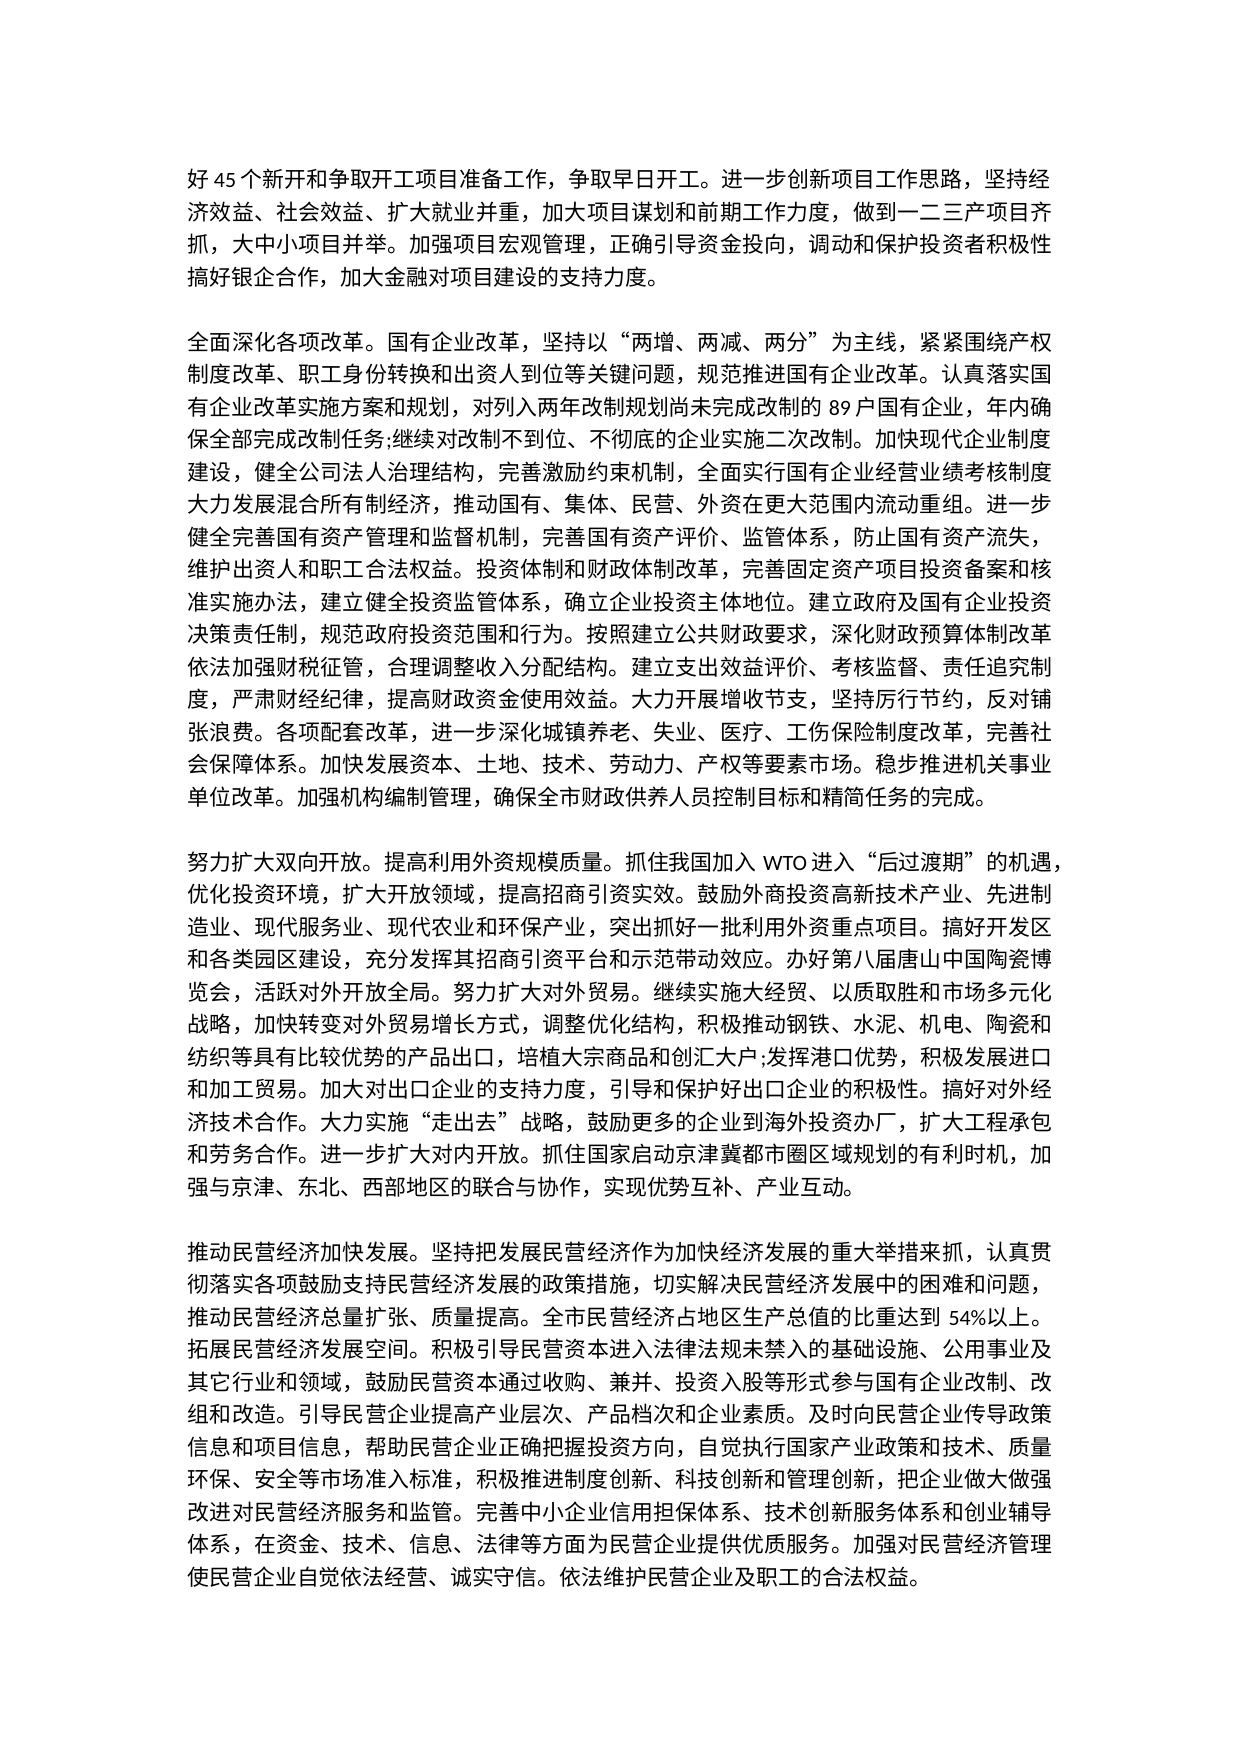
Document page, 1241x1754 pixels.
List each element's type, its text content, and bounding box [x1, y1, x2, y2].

text 全面深化各项改革。国有企业改革，坚持以“两增、两减、两分”为主线，紧紧围绕产权制度改革、职工身份转换和出资人到位等关键问题，规范推进国有企业改革。认真落实国有企业改革实施方案和规划，对列入两年改制规划尚未完成改制的89户国有企业，年内确保全部完成改制任务;继续对改制不到位、不彻底的企业实施二次改制。加快现代企业制度建设，健全公司法人治理结构，完善激励约束机制，全面实行国有企业经营业绩考核制度。大力发展混合所有制经济，推动国有、集体、民营、外资在更大范围内流动重组。进一步健全完善国有资产管理和监督机制，完善国有资产评价、监管体系，防止国有资产流失，维护出资人和职工合法权益。投资体制和财政体制改革，完善固定资产项目投资备案和核准实施办法，建立健全投资监管体系，确立企业投资主体地位。建立政府及国有企业投资决策责任制，规范政府投资范围和行为。按照建立公共财政要求，深化财政预算体制改革。依法加强财税征管，合理调整收入分配结构。建立支出效益评价、考核监督、责任追究制度，严肃财经纪律，提高财政资金使用效益。大力开展增收节支，坚持厉行节约，反对铺张浪费。各项配套改革，进一步深化城镇养老、失业、医疗、工伤保险制度改革，完善社会保障体系。加快发展资本、土地、技术、劳动力、产权等要素市场。稳步推进机关事业单位改革。加强机构编制管理，确保全市财政供养人员控制目标和精简任务的完成。 [187, 324, 1053, 812]
text 推动民营经济加快发展。坚持把发展民营经济作为加快经济发展的重大举措来抓，认真贯彻落实各项鼓励支持民营经济发展的政策措施，切实解决民营经济发展中的困难和问题，推动民营经济总量扩张、质量提高。全市民营经济占地区生产总值的比重达到54%以上。拓展民营经济发展空间。积极引导民营资本进入法律法规未禁入的基础设施、公用事业及其它行业和领域，鼓励民营资本通过收购、兼并、投资入股等形式参与国有企业改制、改组和改造。引导民营企业提高产业层次、产品档次和企业素质。及时向民营企业传导政策信息和项目信息，帮助民营企业正确把握投资方向，自觉执行国家产业政策和技术、质量、环保、安全等市场准入标准，积极推进制度创新、科技创新和管理创新，把企业做大做强。改进对民营经济服务和监管。完善中小企业信用担保体系、技术创新服务体系和创业辅导体系，在资金、技术、信息、法律等方面为民营企业提供优质服务。加强对民营经济管理，使民营企业自觉依法经营、诚实守信。依法维护民营企业及职工的合法权益。 [187, 1234, 1053, 1592]
text 努力扩大双向开放。提高利用外资规模质量。抓住我国加入WTO进入“后过渡期”的机遇，优化投资环境，扩大开放领域，提高招商引资实效。鼓励外商投资高新技术产业、先进制造业、现代服务业、现代农业和环保产业，突出抓好一批利用外资重点项目。搞好开发区和各类园区建设，充分发挥其招商引资平台和示范带动效应。办好第八届唐山中国陶瓷博览会，活跃对外开放全局。努力扩大对外贸易。继续实施大经贸、以质取胜和市场多元化战略，加快转变对外贸易增长方式，调整优化结构，积极推动钢铁、水泥、机电、陶瓷和纺织等具有比较优势的产品出口，培植大宗商品和创汇大户;发挥港口优势，积极发展进口和加工贸易。加大对出口企业的支持力度，引导和保护好出口企业的积极性。搞好对外经济技术合作。大力实施“走出去”战略，鼓励更多的企业到海外投资办厂，扩大工程承包和劳务合作。进一步扩大对内开放。抓住国家启动京津冀都市圈区域规划的有利时机，加强与京津、东北、西部地区的联合与协作，实现优势互补、产业互动。 [187, 844, 1053, 1202]
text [187, 162, 1053, 292]
